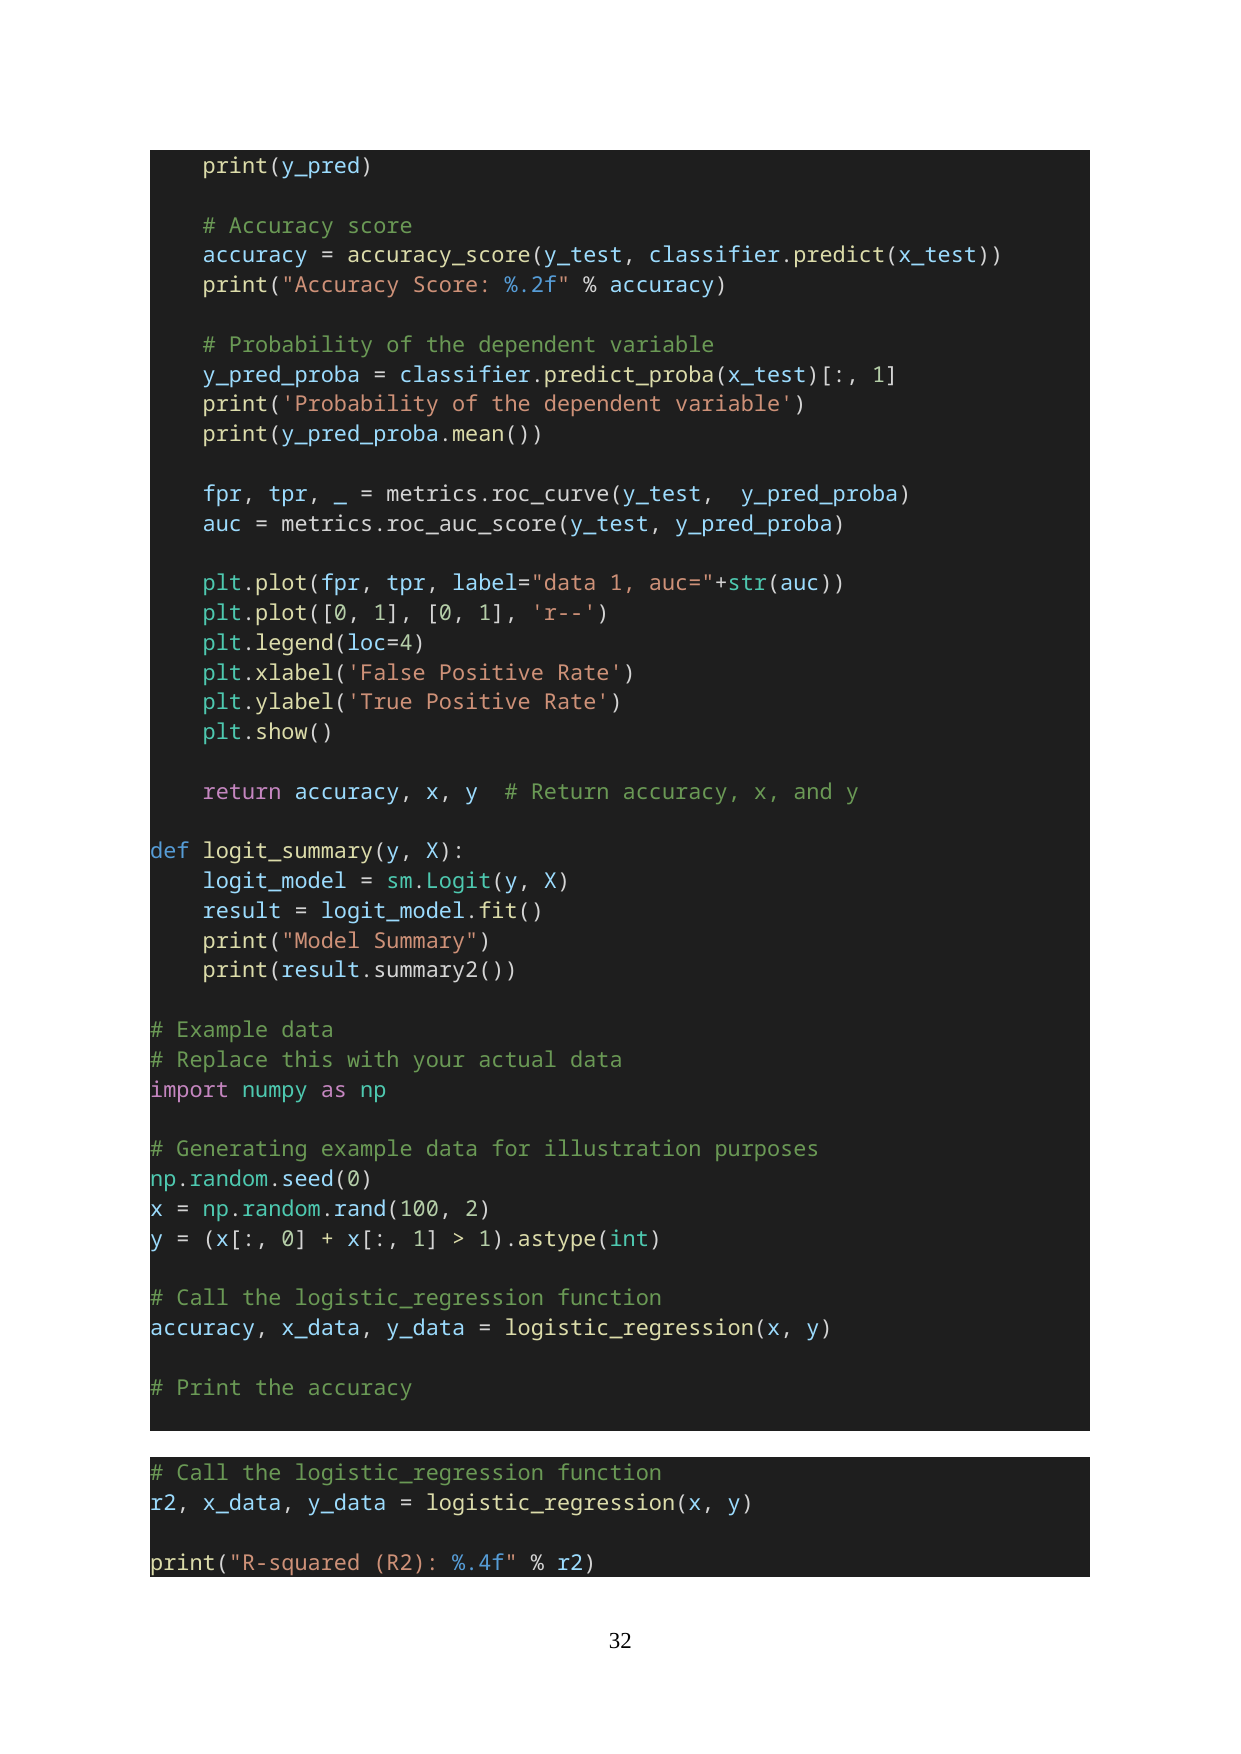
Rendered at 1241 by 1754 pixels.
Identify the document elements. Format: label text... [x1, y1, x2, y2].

text plt.plot([0, 1], [0, 1], 'r--') [150, 597, 1090, 627]
text def logit_summary(y, X): [150, 835, 1090, 865]
text # Accuracy score [150, 209, 1090, 239]
text plt.legend(loc=4) [150, 627, 1090, 656]
text y = (x[:, 0] + x[:, 1] > 1).astype(int) [150, 1222, 1090, 1252]
text logit_model = sm.Logit(y, X) [150, 865, 1090, 895]
text print(result.summary2()) [150, 954, 1090, 984]
text result = logit_model.fit() [150, 895, 1090, 924]
text print("Accuracy Score: %.2f" % accuracy) [150, 269, 1090, 299]
text plt.show() [150, 716, 1090, 746]
text print(y_pred_proba.mean()) [150, 418, 1090, 448]
text # Call the logistic_regression function [150, 1282, 1090, 1312]
text auc = metrics.roc_auc_score(y_test, y_pred_proba) [150, 507, 1090, 537]
text r2, x_data, y_data = logistic_regression(x, y) [150, 1487, 1090, 1517]
text print('Probability of the dependent variable') [150, 388, 1090, 418]
text # Replace this with your actual data [150, 1044, 1090, 1073]
text plt.xlabel('False Positive Rate') [150, 656, 1090, 686]
text accuracy, x_data, y_data = logistic_regression(x, y) [150, 1312, 1090, 1342]
text plt.ylabel('True Positive Rate') [150, 686, 1090, 716]
text np.random.seed(0) [150, 1163, 1090, 1193]
text fpr, tpr, _ = metrics.roc_curve(y_test, y_pred_proba) [150, 478, 1090, 507]
text print("Model Summary") [150, 924, 1090, 954]
text # Generating example data for illustration purposes [150, 1133, 1090, 1163]
text # Probability of the dependent variable [150, 329, 1090, 358]
text return accuracy, x, y # Return accuracy, x, and y [150, 776, 1090, 805]
text plt.plot(fpr, tpr, label="data 1, auc="+str(auc)) [150, 567, 1090, 597]
text # Call the logistic_regression function [150, 1457, 1090, 1487]
text # Example data [150, 1014, 1090, 1044]
text x = np.random.rand(100, 2) [150, 1193, 1090, 1222]
text import numpy as np [150, 1073, 1090, 1103]
text # Print the accuracy [150, 1371, 1090, 1401]
text print("R-squared (R2): %.4f" % r2) [150, 1547, 1090, 1577]
text print(y_pred) [150, 150, 1090, 180]
text accuracy = accuracy_score(y_test, classifier.predict(x_test)) [150, 239, 1090, 269]
text y_pred_proba = classifier.predict_proba(x_test)[:, 1] [150, 358, 1090, 388]
